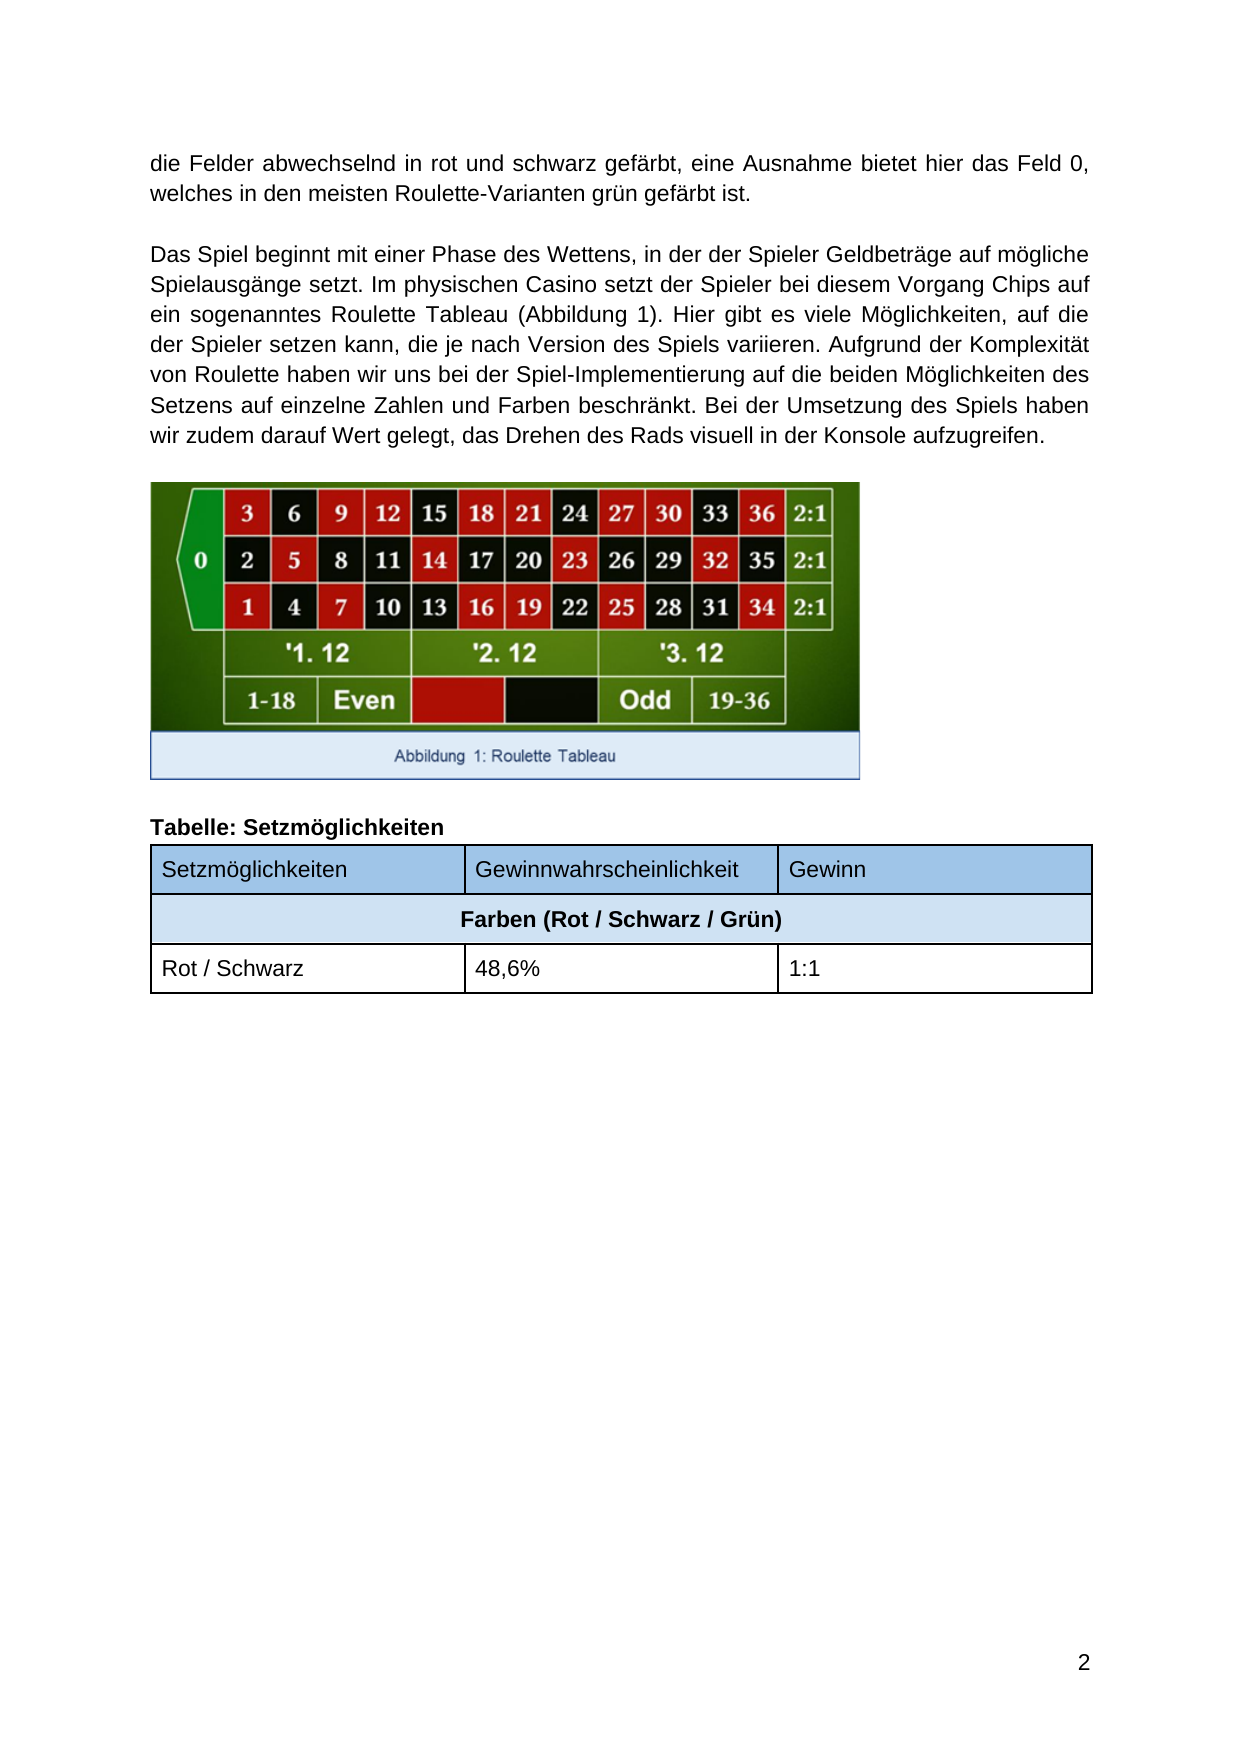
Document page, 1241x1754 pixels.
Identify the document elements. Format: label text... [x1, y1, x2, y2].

table_header Setzmöglichkeiten [152, 846, 464, 893]
table_cell 1:1 [779, 945, 1091, 992]
table_header Gewinn [779, 846, 1091, 893]
table_header Gewinnwahrscheinlichkeit [466, 846, 777, 893]
table_cell Farben (Rot / Schwarz / Grün) [152, 895, 1091, 942]
table_cell 48,6% [466, 945, 777, 992]
text Tabelle: Setzmöglichkeiten [150, 814, 1090, 840]
table_cell Rot / Schwarz [152, 945, 464, 992]
picture [150, 482, 861, 780]
